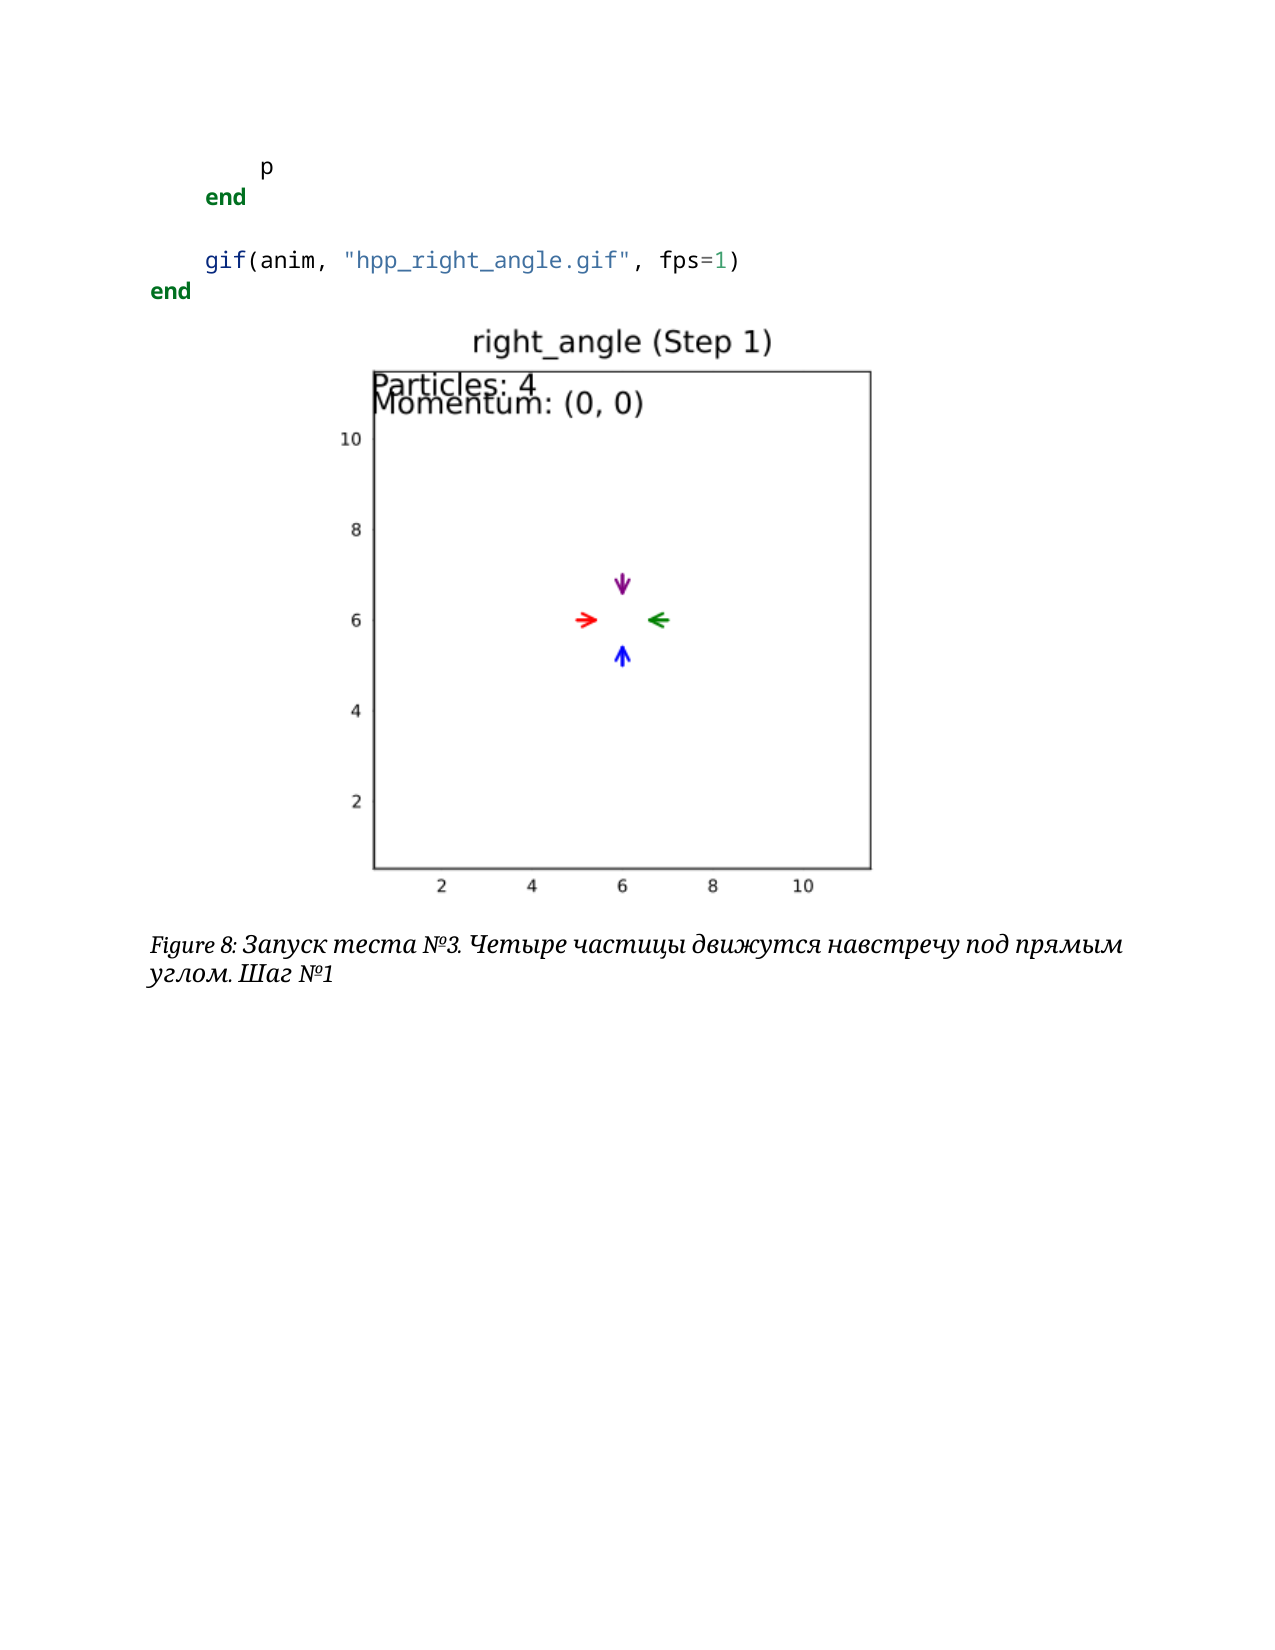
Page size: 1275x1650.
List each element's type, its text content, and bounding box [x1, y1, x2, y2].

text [150, 150, 1125, 306]
picture [168, 327, 1044, 911]
text Figure 8: Запуск теста №3. Четыре частицы движутся навстречу под прямым углом. Шаг №1 [150, 931, 1125, 989]
